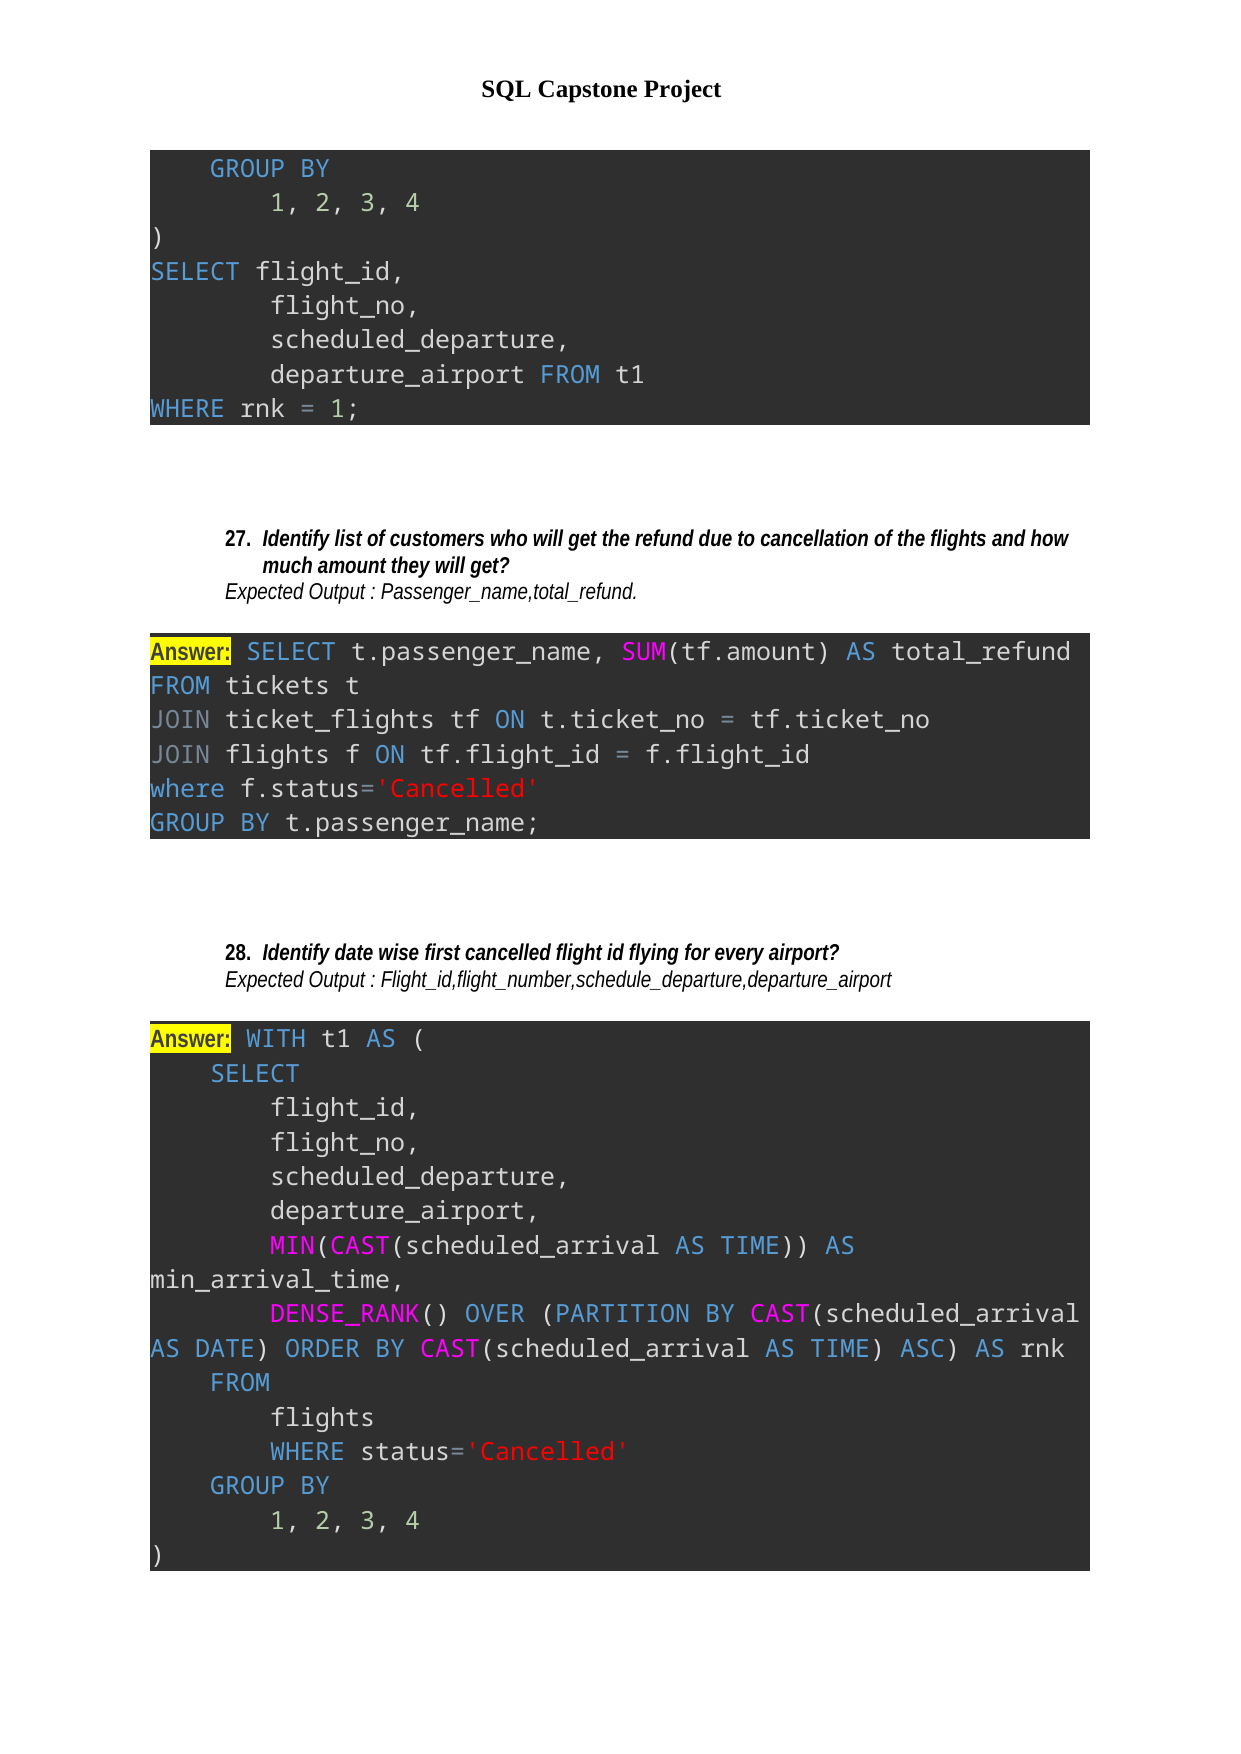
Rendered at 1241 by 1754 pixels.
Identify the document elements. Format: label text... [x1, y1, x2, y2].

list Expected Output : Passenger_name,total_refund. [225, 578, 1090, 604]
text FROM tickets t [150, 667, 1090, 702]
text FROM [150, 1364, 1090, 1399]
text DENSE_RANK() OVER (PARTITION BY CAST(scheduled_arrival AS DATE) ORDER BY CAST(scheduled_arrival AS TIME) ASC) AS rnk [150, 1296, 1090, 1364]
text where f.status='Cancelled' [150, 770, 1090, 805]
text flights [150, 1399, 1090, 1433]
text 1, 2, 3, 4 [150, 1502, 1090, 1536]
text flight_no, [150, 287, 1090, 322]
text Answer: WITH t1 AS ( [150, 1021, 1090, 1055]
text WHERE status='Cancelled' [150, 1433, 1090, 1468]
text ) [150, 219, 1090, 253]
text SELECT flight_id, [150, 253, 1090, 287]
text GROUP BY [150, 1468, 1090, 1502]
text JOIN ticket_flights tf ON t.ticket_no = tf.ticket_no [150, 702, 1090, 736]
text flight_no, [150, 1124, 1090, 1158]
text MIN(CAST(scheduled_arrival AS TIME)) AS min_arrival_time, [150, 1227, 1090, 1296]
text scheduled_departure, [150, 1158, 1090, 1193]
list Expected Output : Flight_id,flight_number,schedule_departure,departure_airport [225, 966, 1090, 992]
text GROUP BY t.passenger_name; [150, 805, 1090, 839]
text departure_airport FROM t1 [150, 356, 1090, 391]
text departure_airport, [150, 1193, 1090, 1227]
text 1, 2, 3, 4 [150, 184, 1090, 219]
text flight_id, [150, 1089, 1090, 1124]
text SELECT [150, 1055, 1090, 1089]
text JOIN flights f ON tf.flight_id = f.flight_id [150, 736, 1090, 770]
text WHERE rnk = 1; [150, 391, 1090, 425]
text GROUP BY [150, 150, 1090, 184]
list Identify date wise first cancelled flight id flying for every airport? [225, 939, 1090, 966]
text ) [150, 1536, 1090, 1571]
text scheduled_departure, [150, 322, 1090, 356]
list Identify list of customers who will get the refund due to cancellation of the flights and how much amount they will get? [225, 525, 1090, 578]
text Answer: SELECT t.passenger_name, SUM(tf.amount) AS total_refund [150, 633, 1090, 667]
